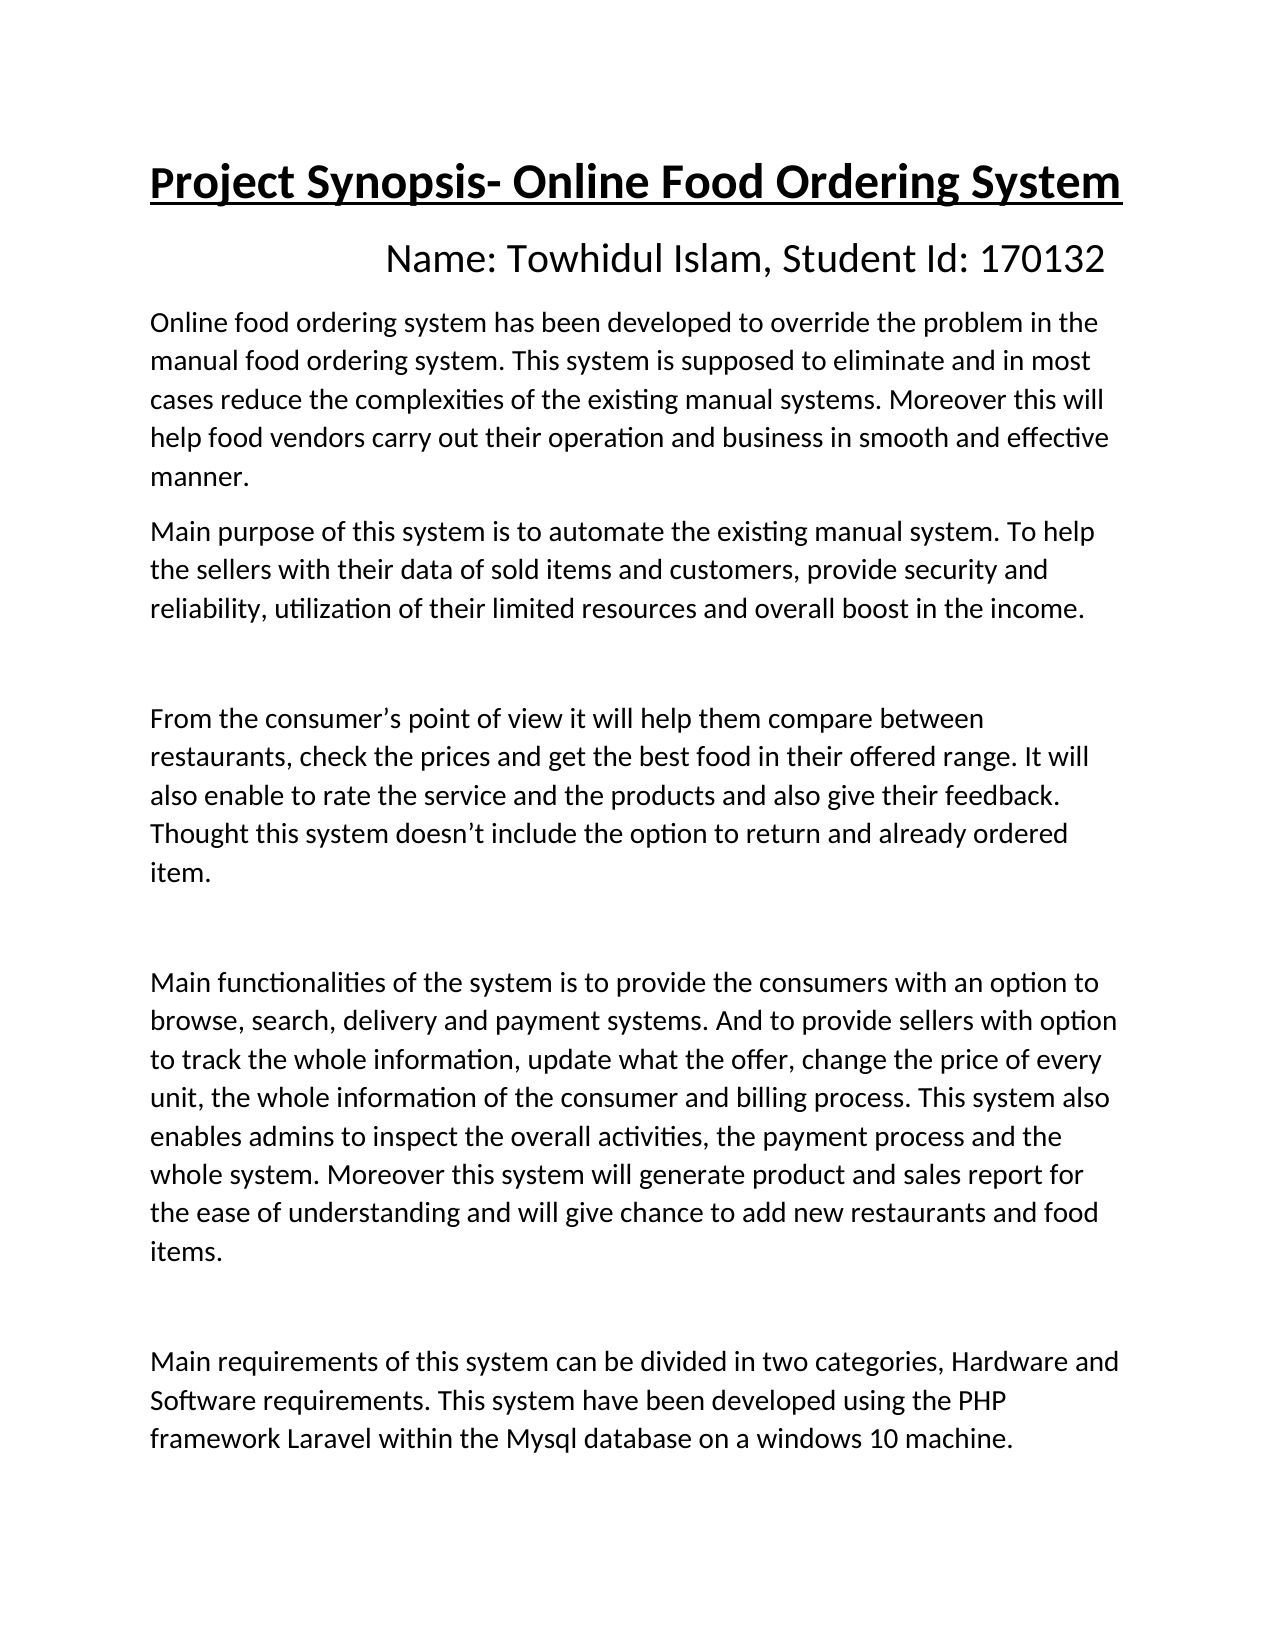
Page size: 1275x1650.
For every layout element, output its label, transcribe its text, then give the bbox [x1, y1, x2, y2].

text Project Synopsis- Online Food Ordering System [150, 150, 1125, 211]
text Main requirements of this system can be divided in two categories, Hardware and Software requirements. This system have been developed using the PHP framework Laravel within the Mysql database on a windows 10 machine. [150, 1343, 1125, 1456]
text Main functionalities of the system is to provide the consumers with an option to browse, search, delivery and payment systems. And to provide sellers with option to track the whole information, update what the offer, change the price of every unit, the whole information of the consumer and billing process. This system also enables admins to inspect the overall activities, the payment process and the whole system. Moreover this system will generate product and sales report for the ease of understanding and will give chance to add new restaurants and food items. [150, 964, 1125, 1269]
text Main purpose of this system is to automate the existing manual system. To help the sellers with their data of sold items and customers, provide security and reliability, utilization of their limited resources and overall boost in the income. [150, 513, 1125, 625]
text Name: Towhidul Islam, Student Id: 170132 [150, 232, 1125, 283]
text From the consumer’s point of view it will help them compare between restaurants, check the prices and get the best food in their offered range. It will also enable to rate the service and the products and also give their feedback. Thought this system doesn’t include the option to return and already ordered item. [150, 700, 1125, 889]
text Online food ordering system has been developed to override the problem in the manual food ordering system. This system is supposed to eliminate and in most cases reduce the complexities of the existing manual systems. Moreover this will help food vendors carry out their operation and business in smooth and effective manner. [150, 304, 1125, 493]
